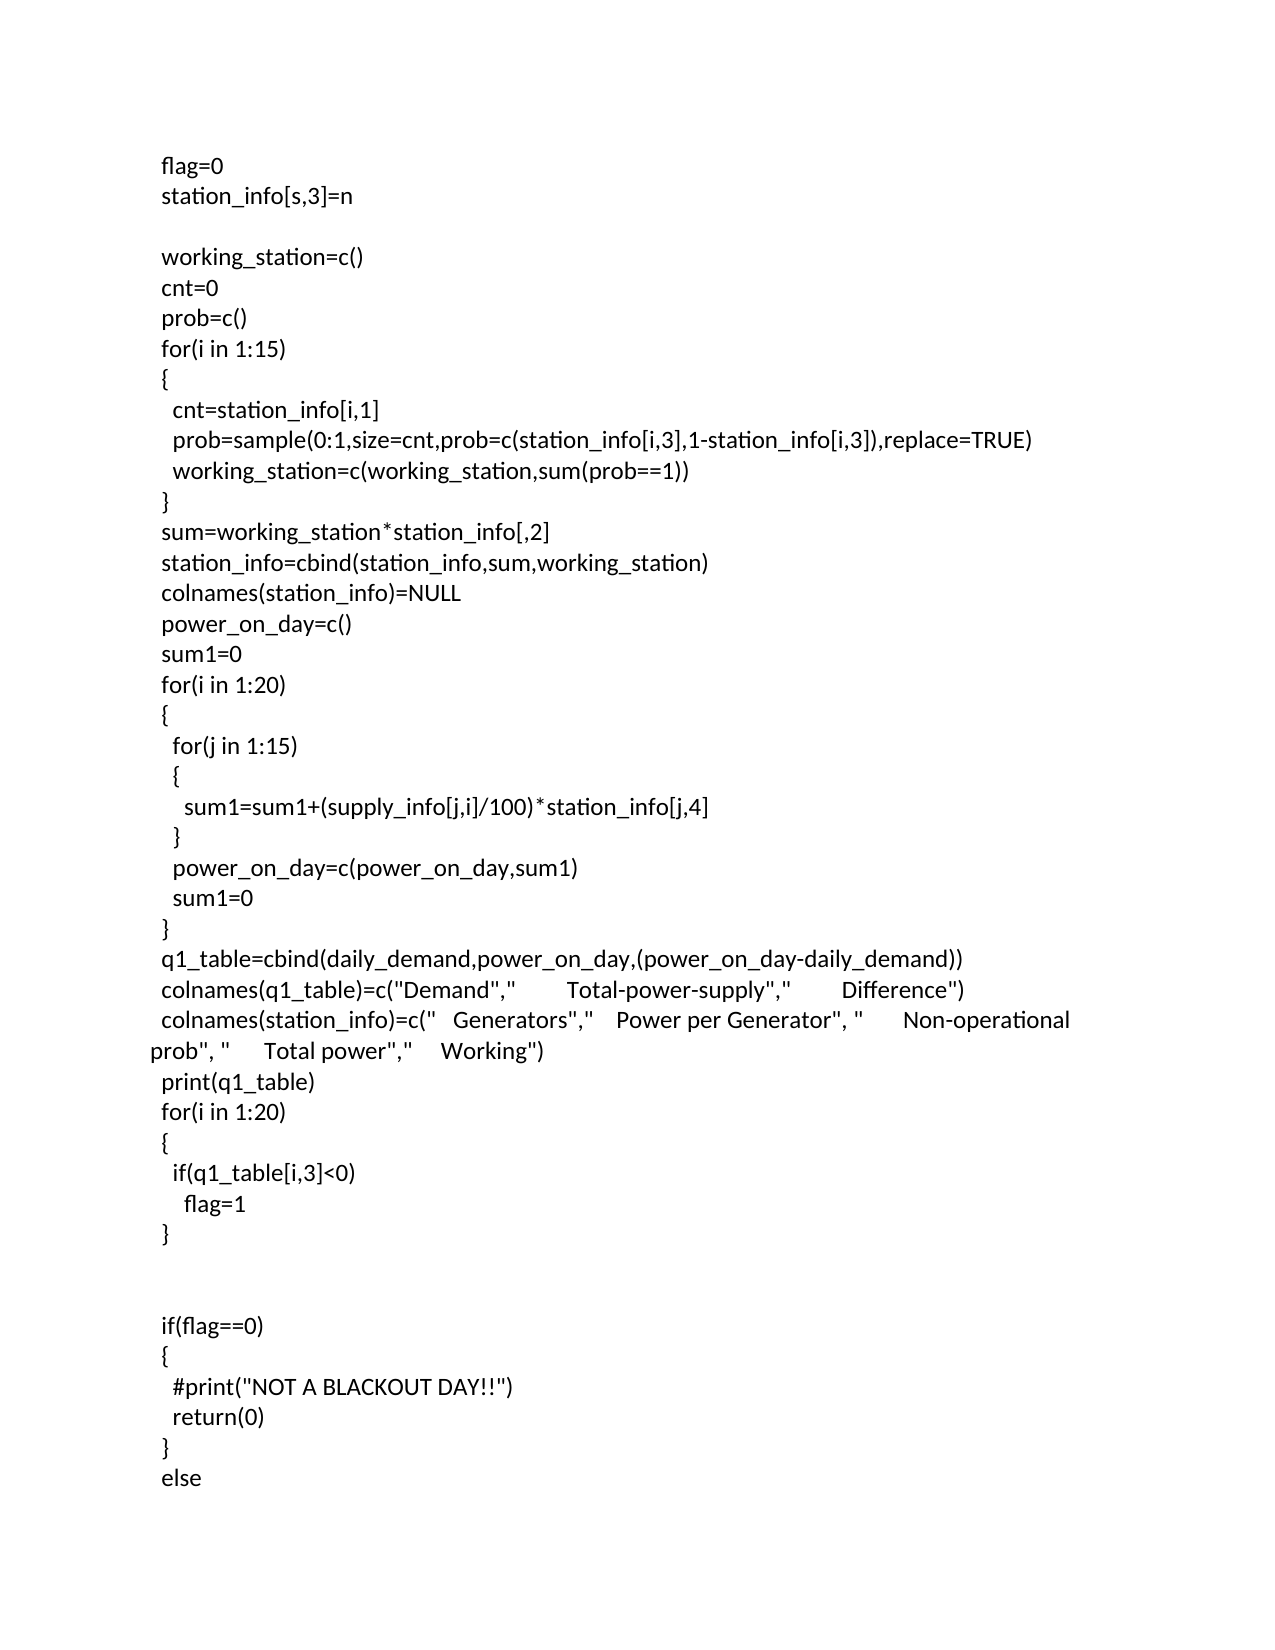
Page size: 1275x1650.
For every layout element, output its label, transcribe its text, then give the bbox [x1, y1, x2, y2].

text station_info[s,3]=n [150, 181, 1125, 211]
text return(0) [150, 1401, 1125, 1432]
text cnt=station_info[i,1] [150, 394, 1125, 425]
text else [150, 1462, 1125, 1493]
text } [150, 1218, 1125, 1249]
text q1_table=cbind(daily_demand,power_on_day,(power_on_day-daily_demand)) [150, 943, 1125, 974]
text sum=working_station*station_info[,2] [150, 516, 1125, 547]
text { [150, 760, 1125, 791]
text for(i in 1:15) [150, 333, 1125, 364]
text flag=0 [150, 150, 1125, 181]
text sum1=0 [150, 638, 1125, 669]
text sum1=0 [150, 882, 1125, 913]
text if(flag==0) [150, 1310, 1125, 1340]
text } [150, 913, 1125, 943]
text prob=sample(0:1,size=cnt,prob=c(station_info[i,3],1-station_info[i,3]),replace=TRUE) [150, 425, 1125, 455]
text working_station=c(working_station,sum(prob==1)) [150, 455, 1125, 486]
text working_station=c() [150, 242, 1125, 272]
text { [150, 1127, 1125, 1157]
text if(q1_table[i,3]<0) [150, 1157, 1125, 1188]
text for(j in 1:15) [150, 730, 1125, 760]
text flag=1 [150, 1188, 1125, 1218]
text } [150, 1432, 1125, 1462]
text station_info=cbind(station_info,sum,working_station) [150, 547, 1125, 577]
text { [150, 699, 1125, 730]
text prob=c() [150, 303, 1125, 333]
text print(q1_table) [150, 1066, 1125, 1096]
text { [150, 1340, 1125, 1371]
text power_on_day=c(power_on_day,sum1) [150, 852, 1125, 882]
text } [150, 486, 1125, 516]
text sum1=sum1+(supply_info[j,i]/100)*station_info[j,4] [150, 791, 1125, 821]
text for(i in 1:20) [150, 669, 1125, 699]
text #print("NOT A BLACKOUT DAY!!") [150, 1371, 1125, 1401]
text colnames(station_info)=NULL [150, 577, 1125, 608]
text { [150, 364, 1125, 394]
text } [150, 821, 1125, 852]
text cnt=0 [150, 272, 1125, 303]
text for(i in 1:20) [150, 1096, 1125, 1127]
text power_on_day=c() [150, 608, 1125, 638]
text colnames(q1_table)=c("Demand"," Total-power-supply"," Difference") [150, 974, 1125, 1004]
text colnames(station_info)=c(" Generators"," Power per Generator", " Non-operational prob", " Total power"," Working") [150, 1004, 1125, 1066]
